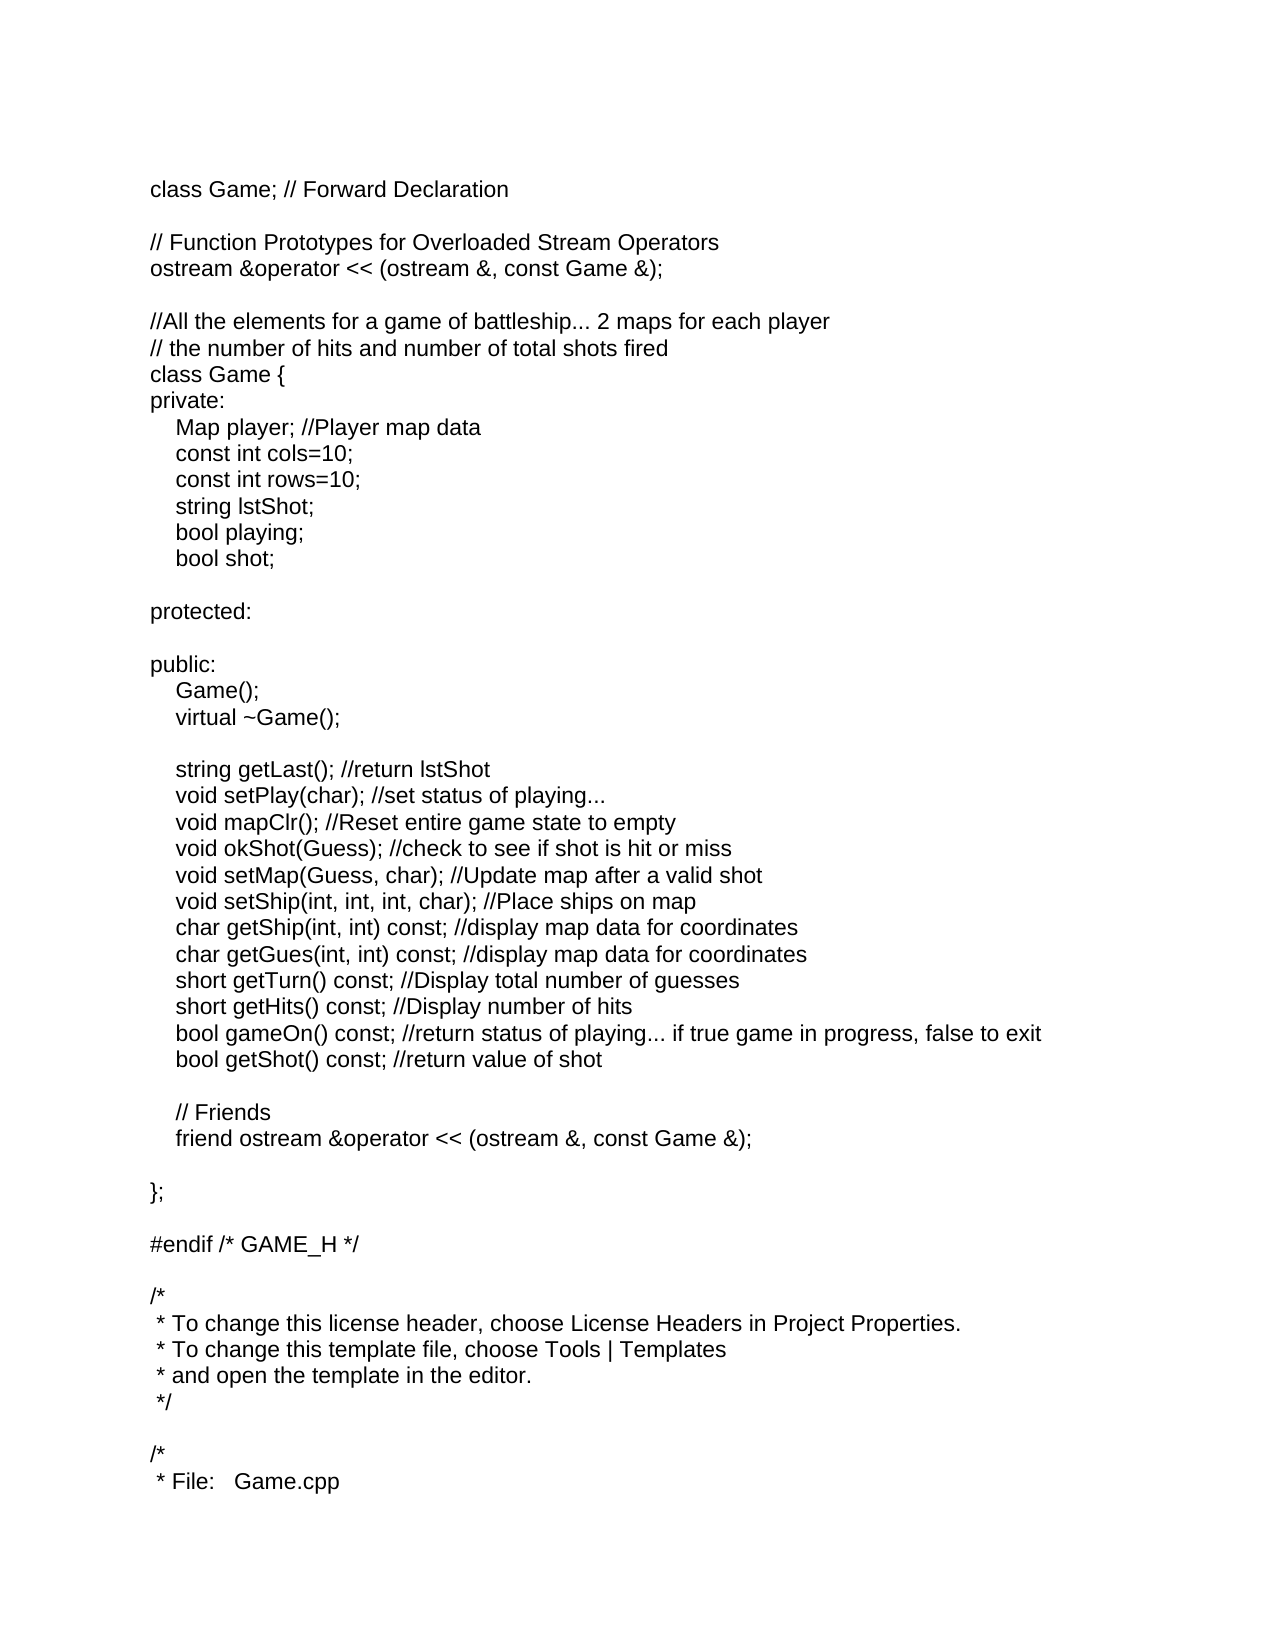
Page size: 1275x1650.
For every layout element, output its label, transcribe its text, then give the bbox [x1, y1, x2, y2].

text // Function Prototypes for Overloaded Stream Operators [150, 229, 1125, 255]
text class Game; // Forward Declaration [150, 176, 1125, 203]
text string getLast(); //return lstShot [150, 756, 1125, 782]
text bool playing; [150, 519, 1125, 545]
text char getShip(int, int) const; //display map data for coordinates [150, 914, 1125, 941]
text bool shot; [150, 545, 1125, 572]
text //All the elements for a game of battleship... 2 maps for each player [150, 308, 1125, 334]
text bool gameOn() const; //return status of playing... if true game in progress, false to exit [150, 1020, 1125, 1046]
text protected: [150, 598, 1125, 624]
text * File: Game.cpp [150, 1468, 1125, 1494]
text /* [150, 1441, 1125, 1468]
text ostream &operator << (ostream &, const Game &); [150, 255, 1125, 282]
text public: [150, 651, 1125, 677]
text class Game { [150, 361, 1125, 387]
text string lstShot; [150, 493, 1125, 519]
text #endif /* GAME_H */ [150, 1231, 1125, 1257]
text void mapClr(); //Reset entire game state to empty [150, 809, 1125, 835]
text short getHits() const; //Display number of hits [150, 993, 1125, 1020]
text * and open the template in the editor. [150, 1362, 1125, 1389]
text */ [150, 1389, 1125, 1415]
text * To change this license header, choose License Headers in Project Properties. [150, 1309, 1125, 1336]
text bool getShot() const; //return value of shot [150, 1046, 1125, 1072]
text void setShip(int, int, int, char); //Place ships on map [150, 888, 1125, 914]
text Game(); [150, 677, 1125, 703]
text * To change this template file, choose Tools | Templates [150, 1336, 1125, 1362]
text const int cols=10; [150, 440, 1125, 466]
text /* [150, 1283, 1125, 1309]
text const int rows=10; [150, 466, 1125, 493]
text Map player; //Player map data [150, 413, 1125, 440]
text char getGues(int, int) const; //display map data for coordinates [150, 941, 1125, 967]
text void setPlay(char); //set status of playing... [150, 782, 1125, 809]
text void setMap(Guess, char); //Update map after a valid shot [150, 862, 1125, 888]
text // Friends [150, 1099, 1125, 1125]
text private: [150, 387, 1125, 413]
text virtual ~Game(); [150, 703, 1125, 730]
text // the number of hits and number of total shots fired [150, 334, 1125, 361]
text friend ostream &operator << (ostream &, const Game &); [150, 1125, 1125, 1151]
text void okShot(Guess); //check to see if shot is hit or miss [150, 835, 1125, 862]
text short getTurn() const; //Display total number of guesses [150, 967, 1125, 993]
text }; [150, 1178, 1125, 1204]
